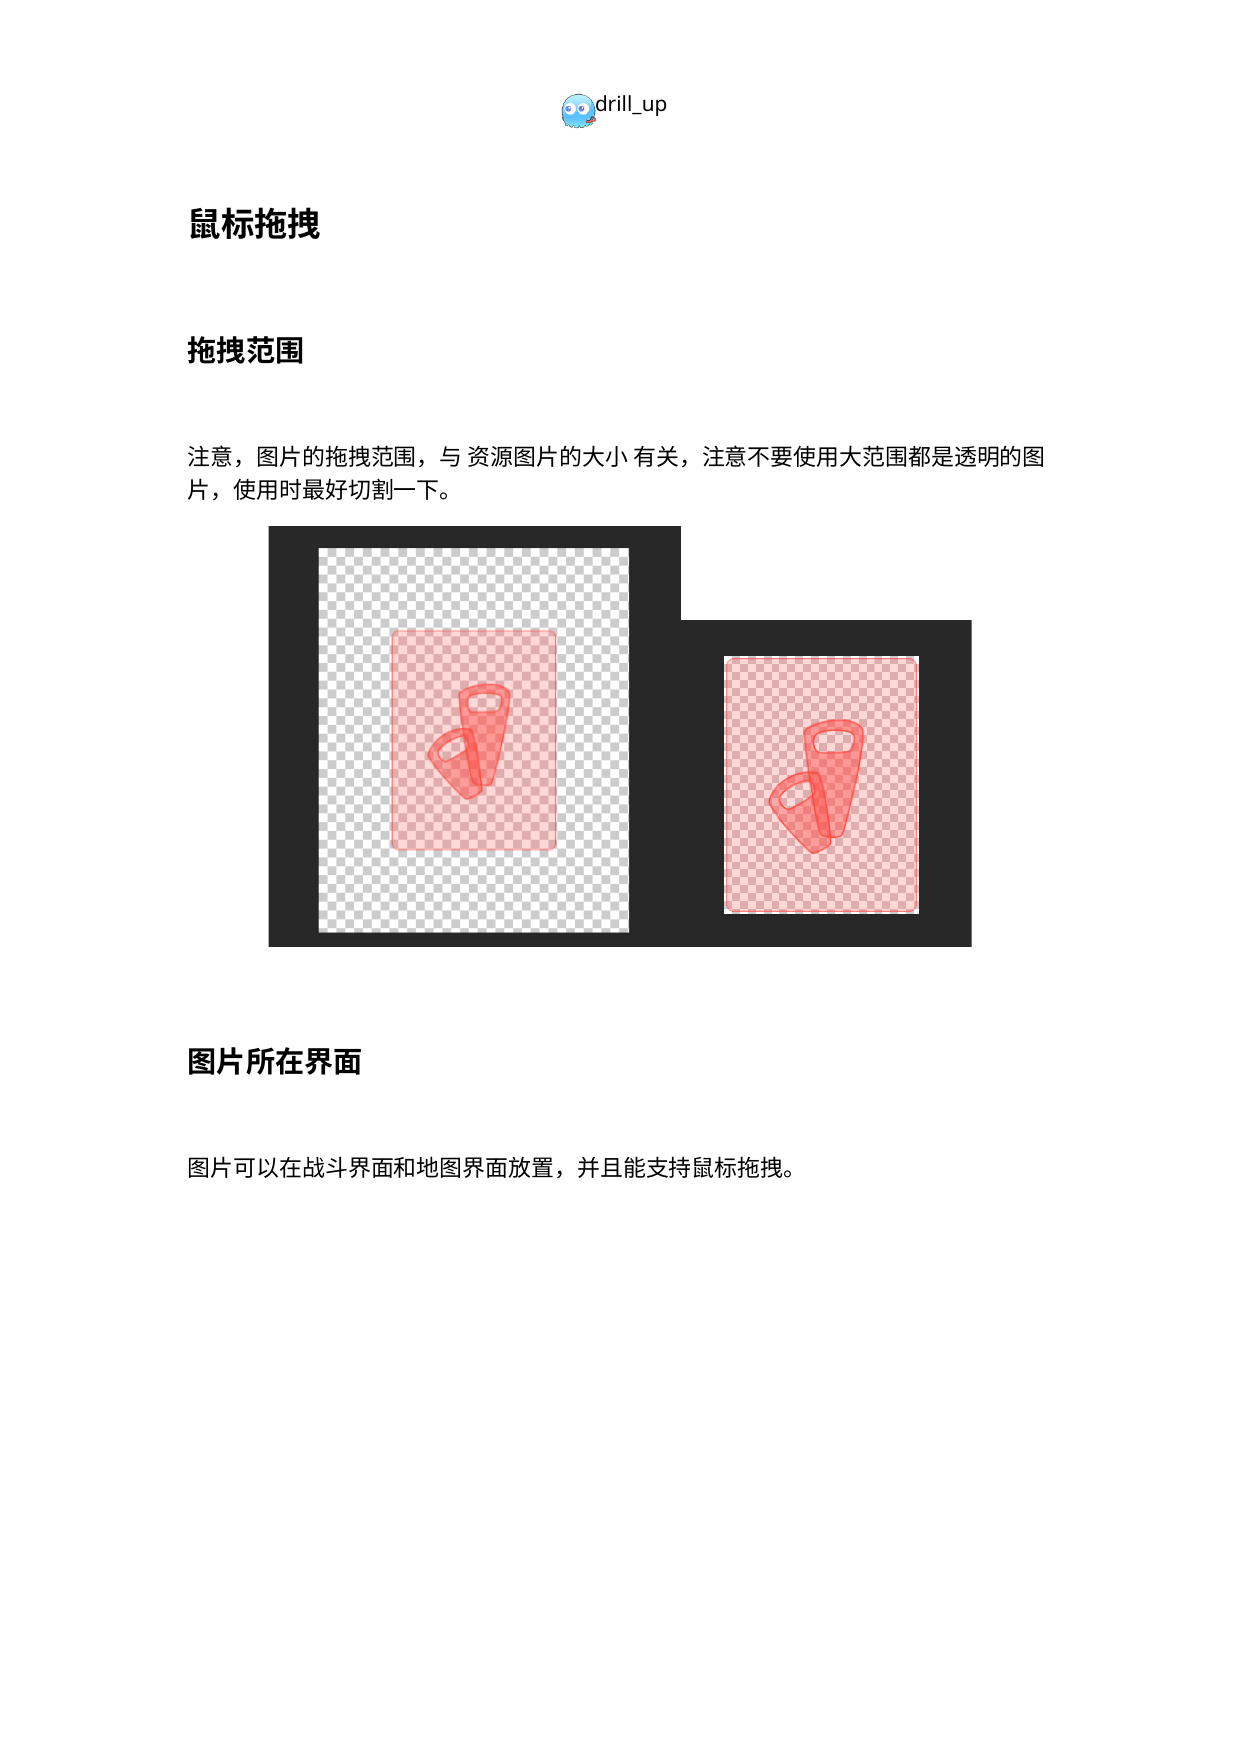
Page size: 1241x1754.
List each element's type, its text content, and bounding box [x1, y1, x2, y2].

subtitle 拖拽范围 [187, 316, 1053, 381]
text 注意，图片的拖拽范围，与 资源图片的大小 有关，注意不要使用大范围都是透明的图片，使用时最好切割一下。 [187, 439, 1053, 506]
text 图片可以在战斗界面和地图界面放置，并且能支持鼠标拖拽。 [187, 1150, 1053, 1183]
picture [268, 526, 972, 947]
subtitle 图片所在界面 [187, 1027, 1053, 1092]
picture [556, 88, 597, 130]
subtitle 鼠标拖拽 [187, 189, 1053, 254]
